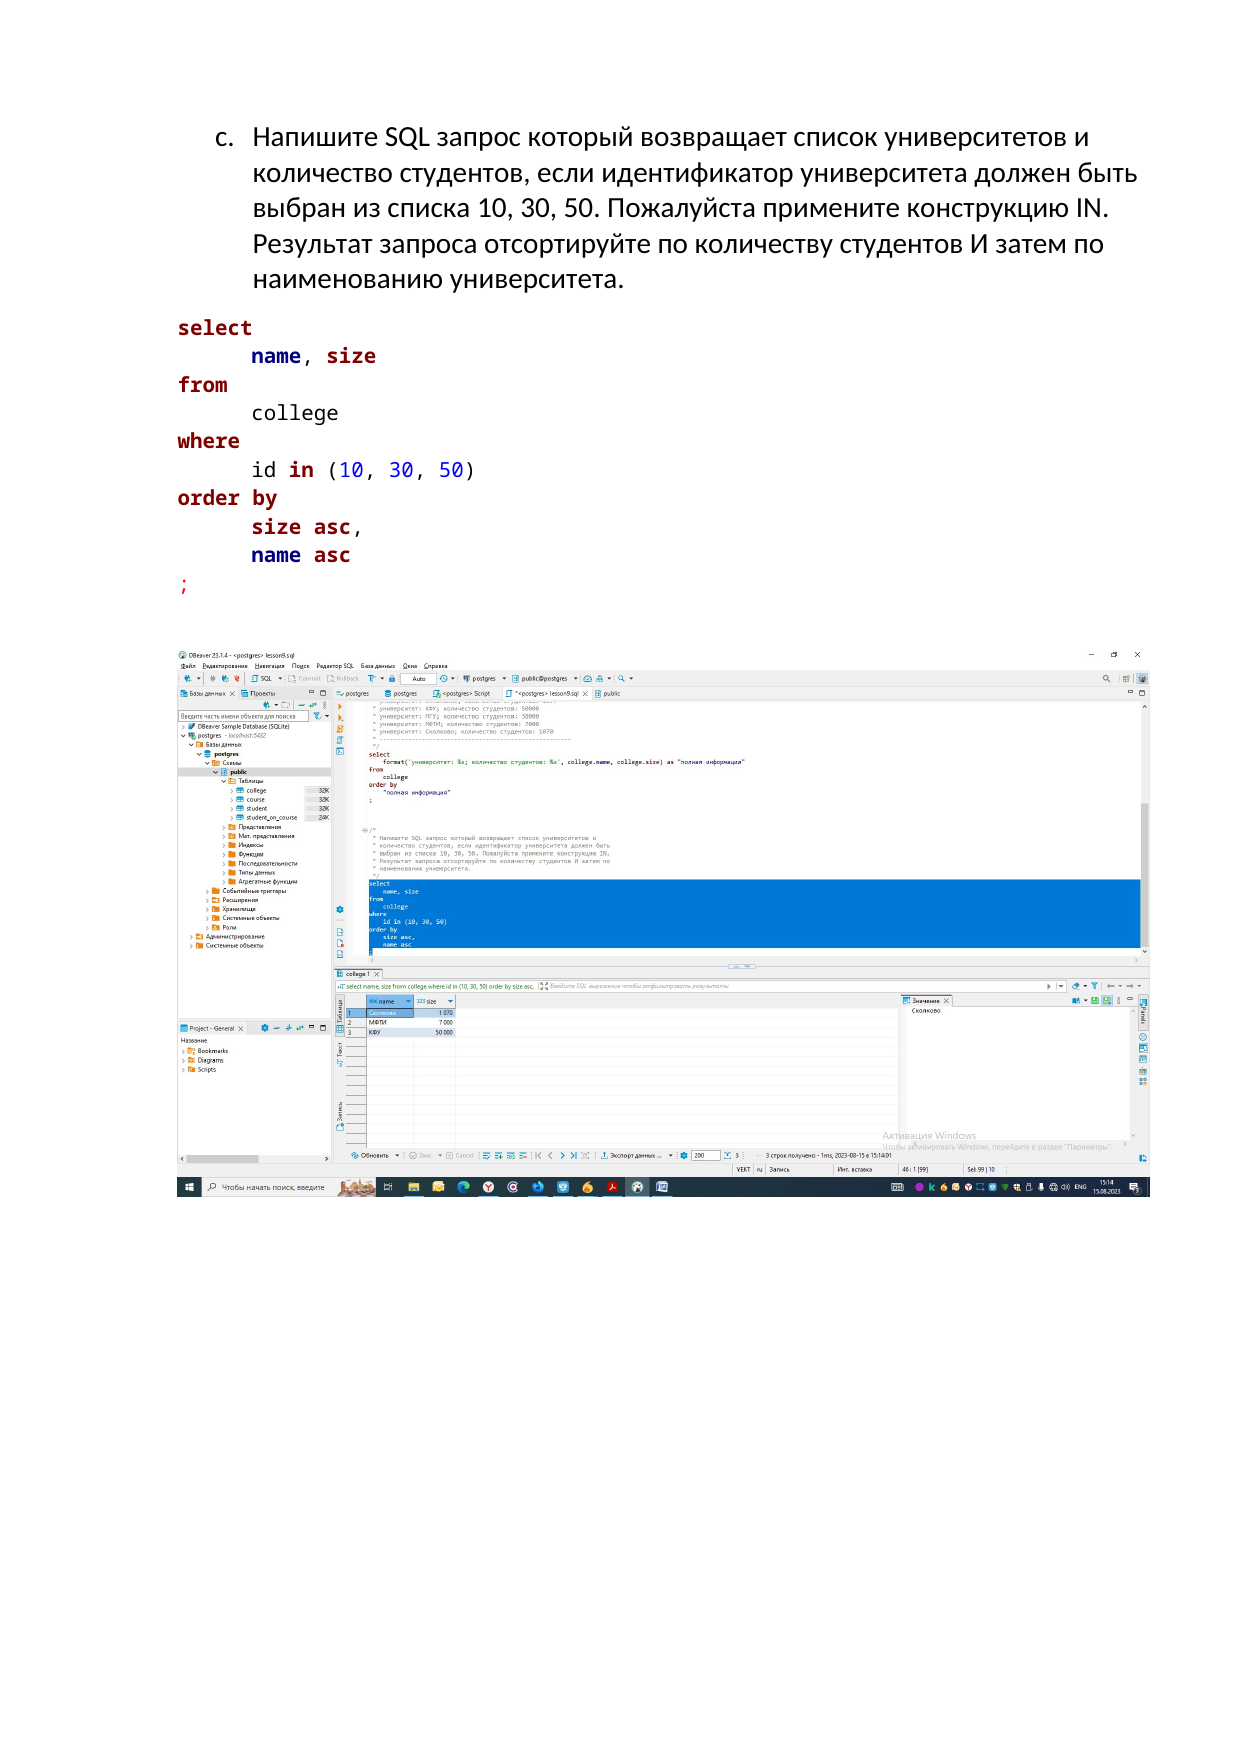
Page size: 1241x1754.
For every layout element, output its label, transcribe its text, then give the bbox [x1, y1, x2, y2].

text select [177, 313, 1152, 341]
text name, size [177, 341, 1152, 370]
text order by [177, 483, 1152, 512]
text college [177, 398, 1152, 427]
text id in (10, 30, 50) [177, 455, 1152, 483]
list Напишите SQL запрос который возвращает список университетов и количество студентов, если идентификатор университета должен быть выбран из списка 10, 30, 50. Пожалуйста примените конструкцию IN. Результат запроса отсортируйте по количеству студентов И затем по наименованию университета. [215, 118, 1152, 296]
text name asc [177, 540, 1152, 569]
text where [177, 427, 1152, 455]
text from [177, 370, 1152, 398]
text size asc, [177, 512, 1152, 540]
text ; [177, 569, 1152, 597]
picture [177, 649, 1150, 1197]
